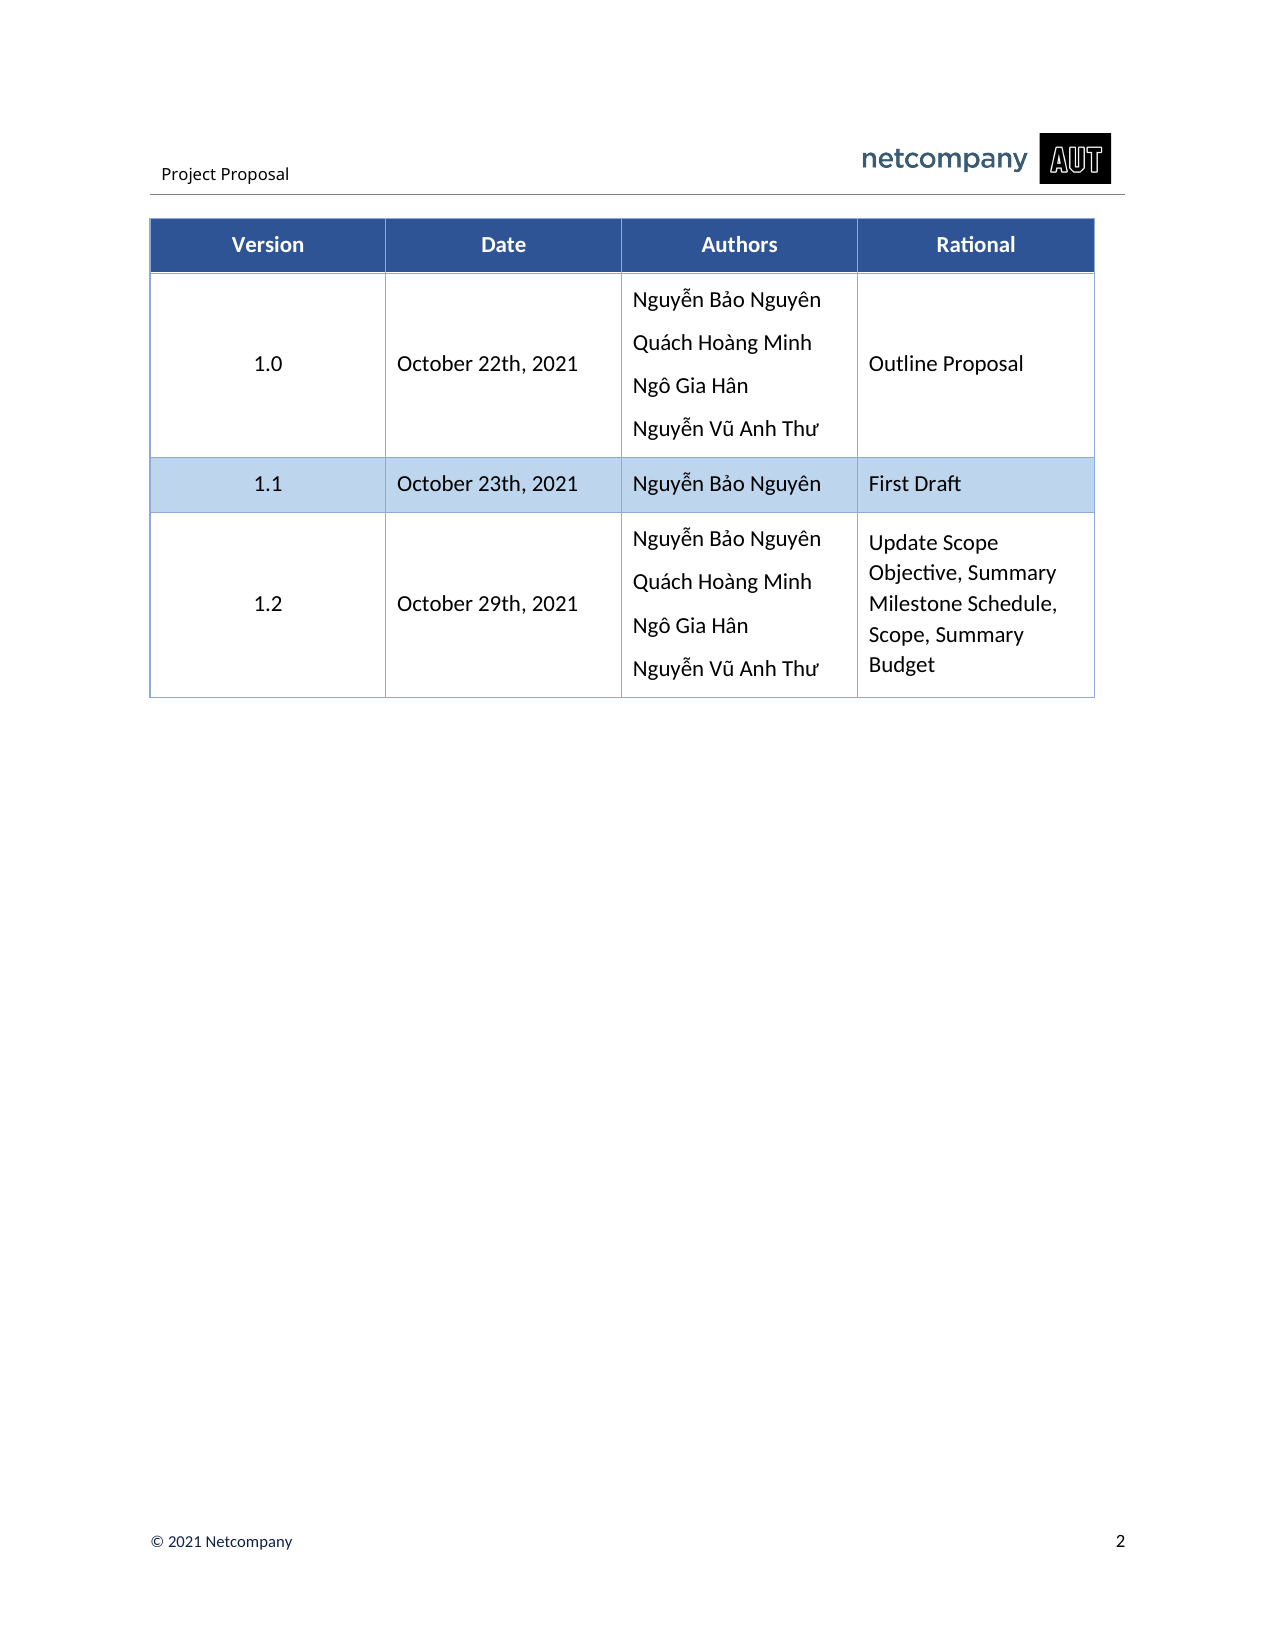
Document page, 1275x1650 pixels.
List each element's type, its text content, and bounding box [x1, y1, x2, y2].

table_cell Nguyễn Bảo Nguyên [622, 458, 857, 512]
table_cell 1.2 [151, 513, 385, 697]
table_cell Update Scope Objective, Summary Milestone Schedule, Scope, Summary Budget [858, 513, 1094, 697]
table_cell 1.0 [151, 274, 385, 457]
picture [856, 141, 1031, 178]
table_cell First Draft [858, 458, 1094, 512]
table_cell 1.1 [151, 458, 385, 512]
table_cell Nguyễn Bảo Nguyên Quách Hoàng Minh Ngô Gia Hân Nguyễn Vũ Anh Thư [622, 274, 857, 457]
table_cell Outline Proposal [858, 274, 1094, 457]
table_header Rational [858, 219, 1094, 272]
table_cell October 29th, 2021 [386, 513, 621, 697]
table_header Version [151, 219, 385, 272]
table_cell October 22th, 2021 [386, 274, 621, 457]
table_cell Nguyễn Bảo Nguyên Quách Hoàng Minh Ngô Gia Hân Nguyễn Vũ Anh Thư [622, 513, 857, 697]
table_cell October 23th, 2021 [386, 458, 621, 512]
table_header Date [386, 219, 621, 272]
picture [1039, 133, 1112, 184]
table_header Authors [622, 219, 857, 272]
